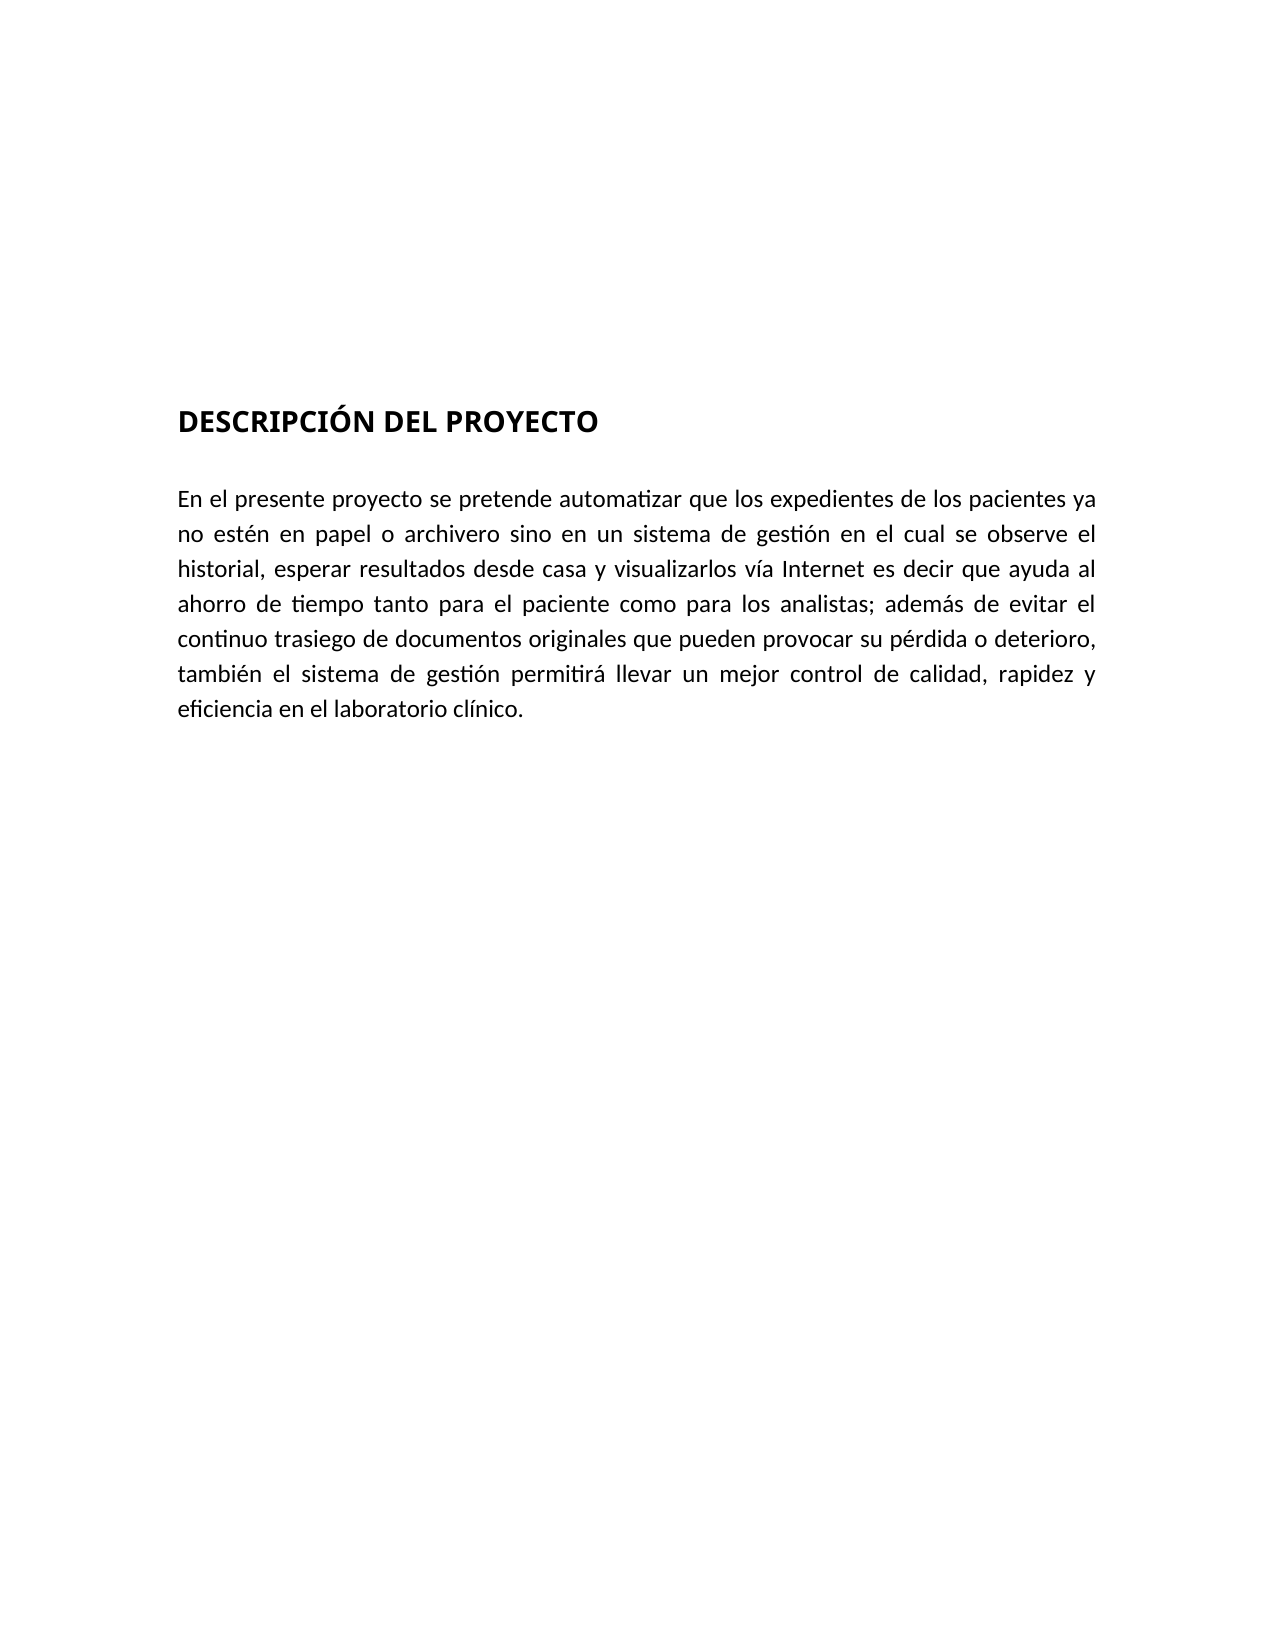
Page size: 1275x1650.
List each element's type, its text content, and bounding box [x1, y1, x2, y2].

text En el presente proyecto se pretende automatizar que los expedientes de los pacientes ya no estén en papel o archivero sino en un sistema de gestión en el cual se observe el historial, esperar resultados desde casa y visualizarlos vía Internet es decir que ayuda al ahorro de tiempo tanto para el paciente como para los analistas; además de evitar el continuo trasiego de documentos originales que pueden provocar su pérdida o deterioro, también el sistema de gestión permitirá llevar un mejor control de calidad, rapidez y eficiencia en el laboratorio clínico. [177, 483, 1097, 723]
subtitle DESCRIPCIÓN DEL PROYECTO [177, 401, 1097, 441]
